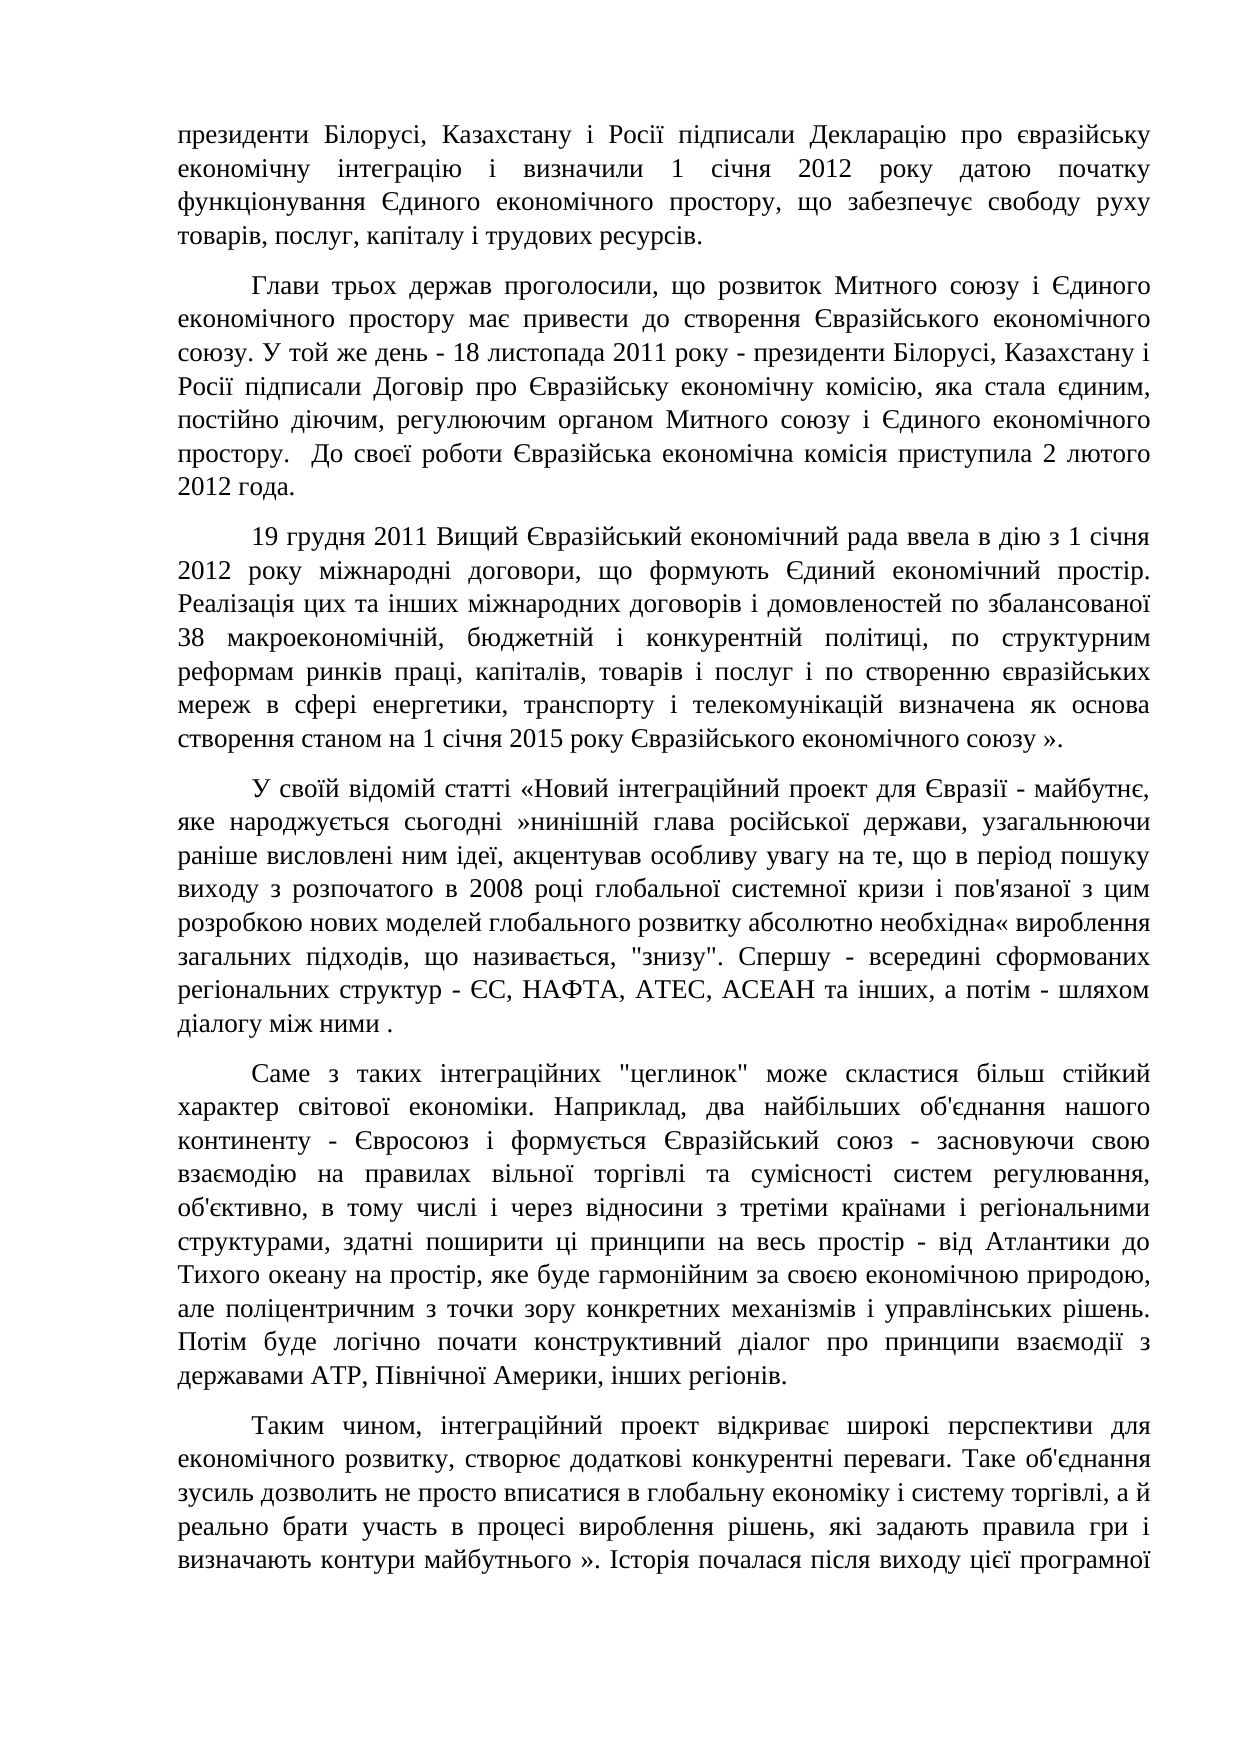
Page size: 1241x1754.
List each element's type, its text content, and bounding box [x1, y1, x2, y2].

text 19 грудня 2011 Вищий Євразійський економічний рада ввела в дію з 1 січня 2012 року міжнародні договори, що формують Єдиний економічний простір. Реалізація цих та інших міжнародних договорів і домовленостей по збалансованої 38 макроекономічній, бюджетній і конкурентній політиці, по структурним реформам ринків праці, капіталів, товарів і послуг і по створенню євразійських мереж в сфері енергетики, транспорту і телекомунікацій визначена як основа створення станом на 1 січня 2015 року Євразійського економічного союзу ». [177, 520, 1152, 753]
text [177, 118, 1152, 250]
text Глави трьох держав проголосили, що розвиток Митного союзу і Єдиного економічного простору має привести до створення Євразійського економічного союзу. У той же день - 18 листопада 2011 року - президенти Білорусі, Казахстану і Росії підписали Договір про Євразійську економічну комісію, яка стала єдиним, постійно діючим, регулюючим органом Митного союзу і Єдиного економічного простору. До своєї роботи Євразійська економічна комісія приступила 2 лютого 2012 года. [177, 269, 1152, 501]
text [177, 1409, 1152, 1574]
text У своїй відомій статті «Новий інтеграційний проект для Євразії - майбутнє, яке народжується сьогодні »нинішній глава російської держави, узагальнюючи раніше висловлені ним ідеї, акцентував особливу увагу на те, що в період пошуку виходу з розпочатого в 2008 році глобальної системної кризи і пов'язаної з цим розробкою нових моделей глобального розвитку абсолютно необхідна« вироблення загальних підходів, що називається, "знизу". Спершу - всередині сформованих регіональних структур - ЄС, НАФТА, АТЕС, АСЕАН та інших, а потім - шляхом діалогу між ними . [177, 772, 1152, 1038]
text Саме з таких інтеграційних "цеглинок" може скластися більш стійкий характер світової економіки. Наприклад, два найбільших об'єднання нашого континенту - Євросоюз і формується Євразійський союз - засновуючи свою взаємодію на правилах вільної торгівлі та сумісності систем регулювання, об'єктивно, в тому числі і через відносини з третіми країнами і регіональними структурами, здатні поширити ці принципи на весь простір - від Атлантики до Тихого океану на простір, яке буде гармонійним за своєю економічною природою, але поліцентричним з точки зору конкретних механізмів і управлінських рішень. Потім буде логічно почати конструктивний діалог про принципи взаємодії з державами АТР, Північної Америки, інших регіонів. [177, 1057, 1152, 1390]
